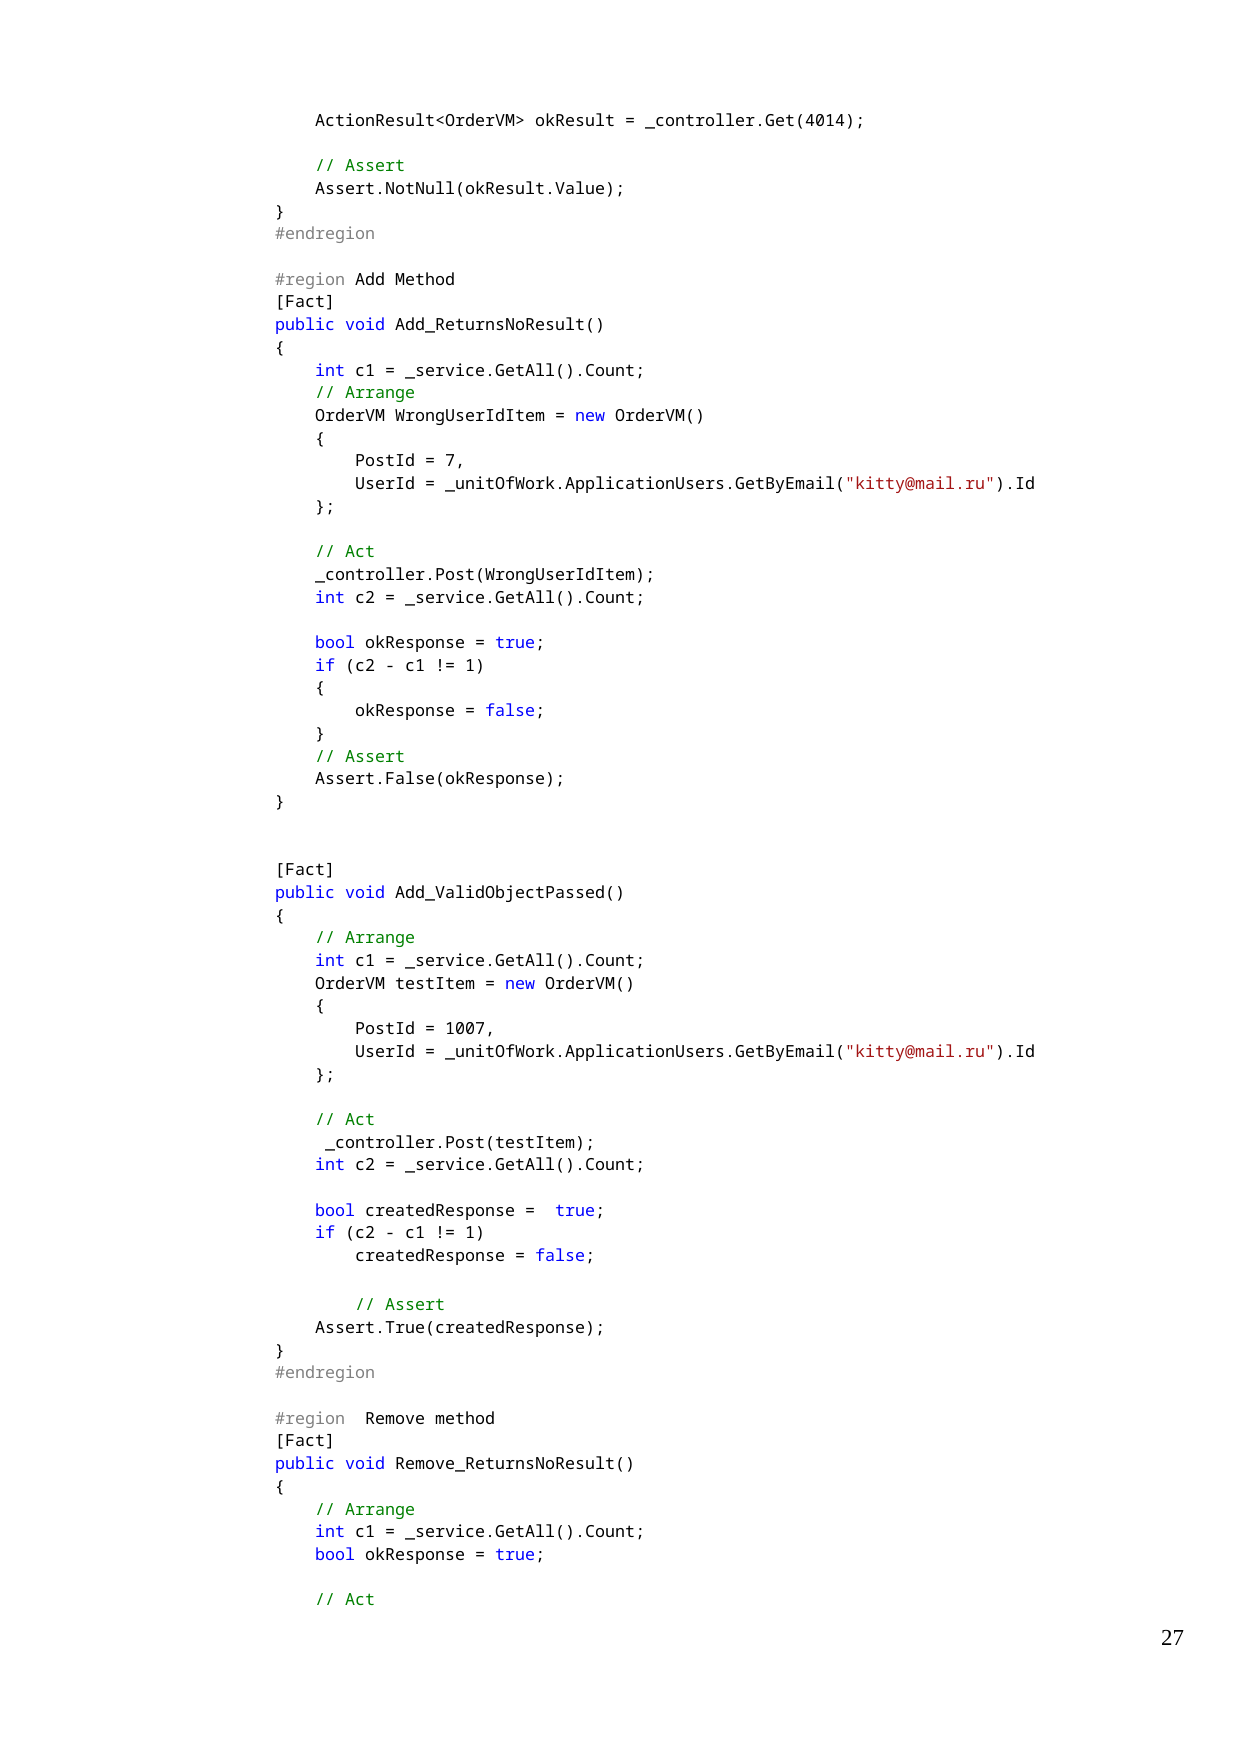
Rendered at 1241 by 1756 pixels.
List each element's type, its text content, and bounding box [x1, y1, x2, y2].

text { [121, 994, 1196, 1017]
text ActionResult<OrderVM> okResult = _controller.Get(4014); [121, 108, 1196, 131]
text Assert.False(okResponse); [121, 767, 1196, 789]
text int c2 = _service.GetAll().Count; [121, 585, 1196, 608]
text public void Add_ReturnsNoResult() [121, 313, 1196, 335]
text { [121, 426, 1196, 449]
text { [121, 676, 1196, 699]
text int c1 = _service.GetAll().Count; [121, 358, 1196, 381]
text bool okResponse = true; [121, 1543, 1196, 1565]
text OrderVM testItem = new OrderVM() [121, 971, 1196, 994]
text }; [121, 1062, 1196, 1085]
text // Assert [121, 1293, 1196, 1316]
text } [121, 199, 1196, 222]
text #region Add Method [121, 267, 1196, 290]
text _controller.Post(WrongUserIdItem); [121, 562, 1196, 585]
text [Fact] [121, 1429, 1196, 1452]
text } [121, 721, 1196, 744]
text { [121, 335, 1196, 358]
text int c2 = _service.GetAll().Count; [121, 1153, 1196, 1176]
text public void Remove_ReturnsNoResult() [121, 1452, 1196, 1474]
text // Arrange [121, 926, 1196, 948]
text createdResponse = false; [121, 1244, 1196, 1266]
text _controller.Post(testItem); [121, 1130, 1196, 1153]
text // Act [121, 1107, 1196, 1130]
text int c1 = _service.GetAll().Count; [121, 948, 1196, 971]
text bool okResponse = true; [121, 631, 1196, 653]
text PostId = 7, [121, 449, 1196, 472]
text // Arrange [121, 1497, 1196, 1520]
text // Act [121, 540, 1196, 562]
text #endregion [121, 222, 1196, 244]
text } [121, 1338, 1196, 1361]
text UserId = _unitOfWork.ApplicationUsers.GetByEmail("kitty@mail.ru").Id [121, 1039, 1196, 1062]
text okResponse = false; [121, 699, 1196, 721]
text // Arrange [121, 381, 1196, 403]
text PostId = 1007, [121, 1017, 1196, 1039]
text int c1 = _service.GetAll().Count; [121, 1520, 1196, 1543]
text // Assert [121, 154, 1196, 176]
text [Fact] [121, 290, 1196, 313]
text } [121, 789, 1196, 812]
text #endregion [121, 1361, 1196, 1384]
text }; [121, 494, 1196, 517]
text { [121, 1474, 1196, 1497]
text // Act [121, 1588, 1196, 1611]
text if (c2 - c1 != 1) [121, 1221, 1196, 1244]
text #region Remove method [121, 1406, 1196, 1429]
text public void Add_ValidObjectPassed() [121, 880, 1196, 903]
text Assert.NotNull(okResult.Value); [121, 176, 1196, 199]
text UserId = _unitOfWork.ApplicationUsers.GetByEmail("kitty@mail.ru").Id [121, 472, 1196, 494]
text Assert.True(createdResponse); [121, 1316, 1196, 1338]
text if (c2 - c1 != 1) [121, 653, 1196, 676]
text [Fact] [121, 858, 1196, 880]
text // Assert [121, 744, 1196, 767]
text bool createdResponse = true; [121, 1198, 1196, 1221]
text { [121, 903, 1196, 926]
text OrderVM WrongUserIdItem = new OrderVM() [121, 403, 1196, 426]
